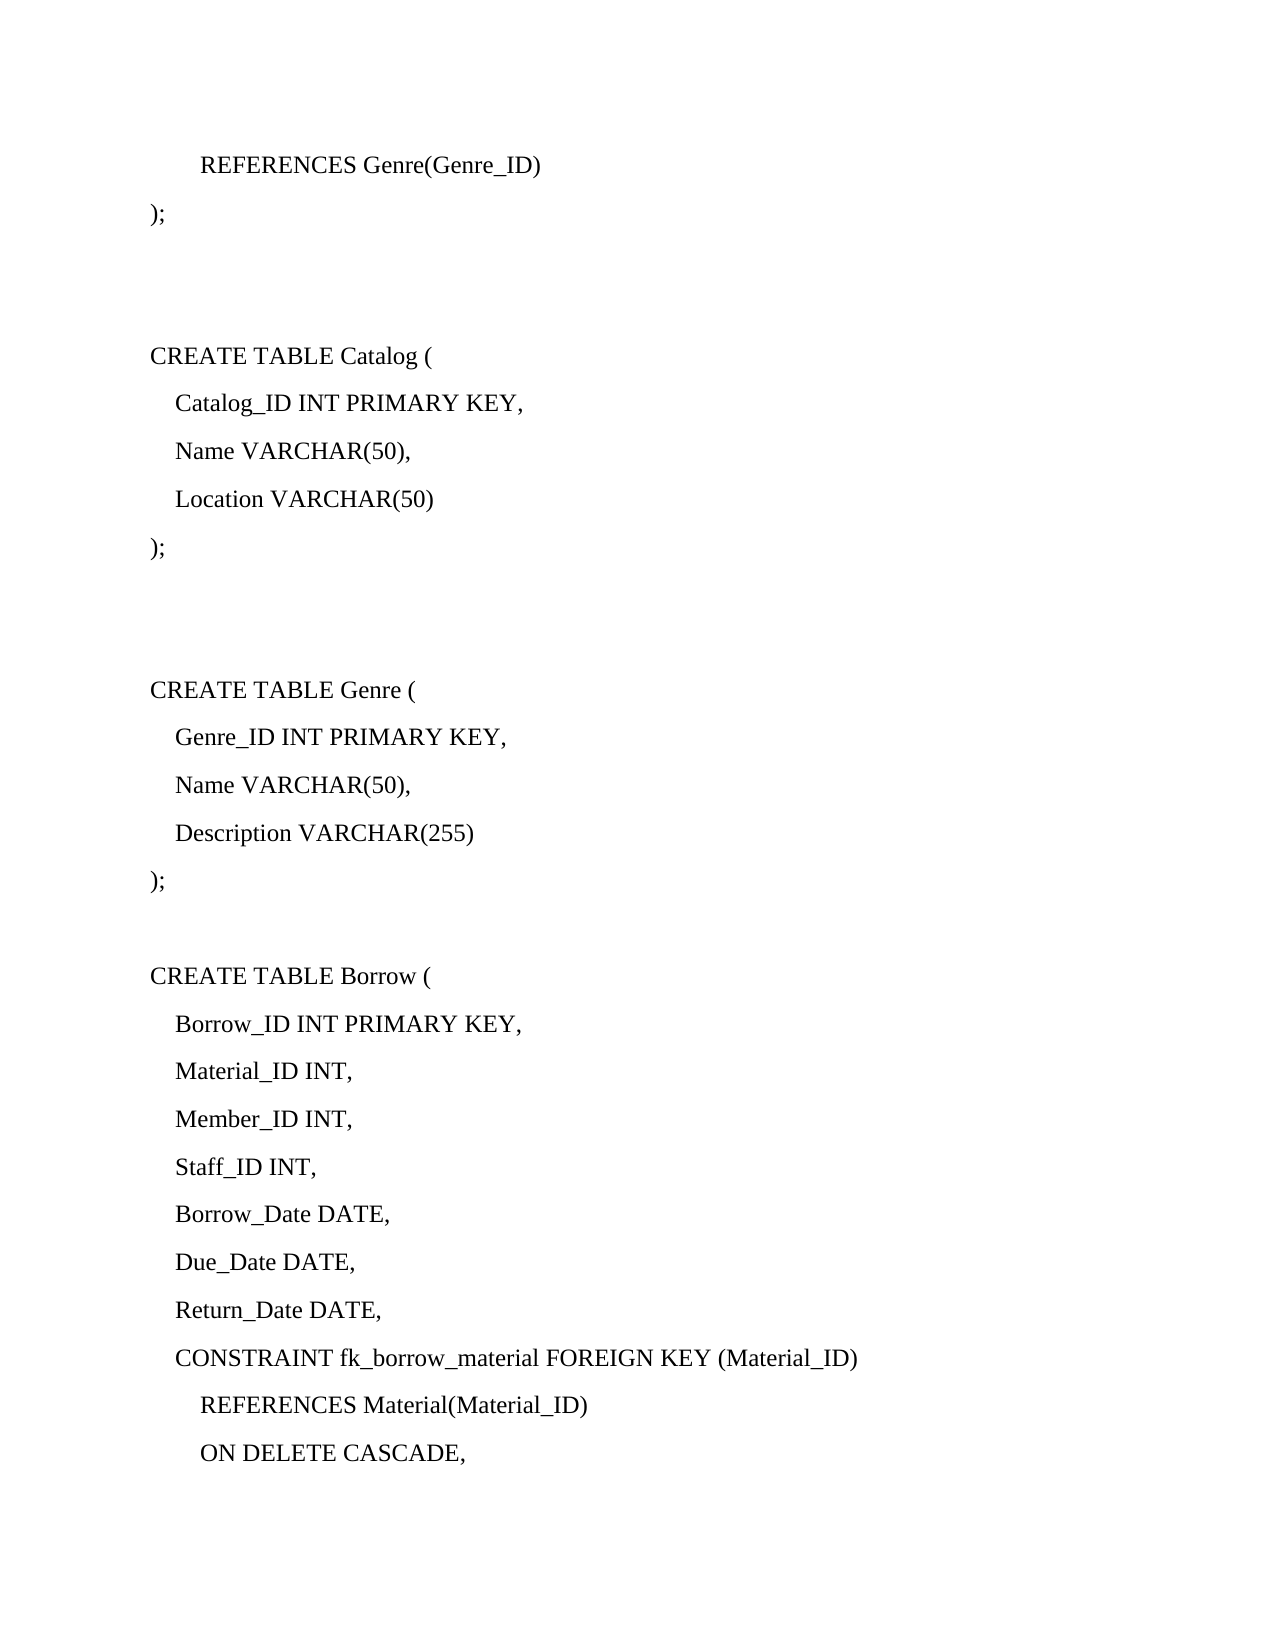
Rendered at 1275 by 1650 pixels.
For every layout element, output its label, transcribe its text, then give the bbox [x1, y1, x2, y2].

text ); [150, 866, 1125, 894]
text CREATE TABLE Borrow ( [150, 961, 1125, 990]
text ON DELETE CASCADE, [150, 1438, 1125, 1467]
text Description VARCHAR(255) [150, 818, 1125, 847]
text Name VARCHAR(50), [150, 436, 1125, 465]
text CREATE TABLE Catalog ( [150, 341, 1125, 369]
text Return_Date DATE, [150, 1295, 1125, 1324]
text REFERENCES Genre(Genre_ID) [150, 150, 1125, 179]
text Borrow_ID INT PRIMARY KEY, [150, 1009, 1125, 1037]
text Location VARCHAR(50) [150, 484, 1125, 513]
text ); [150, 532, 1125, 560]
text Genre_ID INT PRIMARY KEY, [150, 722, 1125, 751]
text Member_ID INT, [150, 1104, 1125, 1133]
text Borrow_Date DATE, [150, 1199, 1125, 1228]
text ); [150, 198, 1125, 226]
text Material_ID INT, [150, 1056, 1125, 1085]
text CONSTRAINT fk_borrow_material FOREIGN KEY (Material_ID) [150, 1343, 1125, 1371]
text Name VARCHAR(50), [150, 770, 1125, 799]
text REFERENCES Material(Material_ID) [150, 1390, 1125, 1419]
text CREATE TABLE Genre ( [150, 675, 1125, 703]
text Due_Date DATE, [150, 1247, 1125, 1276]
text Staff_ID INT, [150, 1152, 1125, 1181]
text Catalog_ID INT PRIMARY KEY, [150, 388, 1125, 417]
